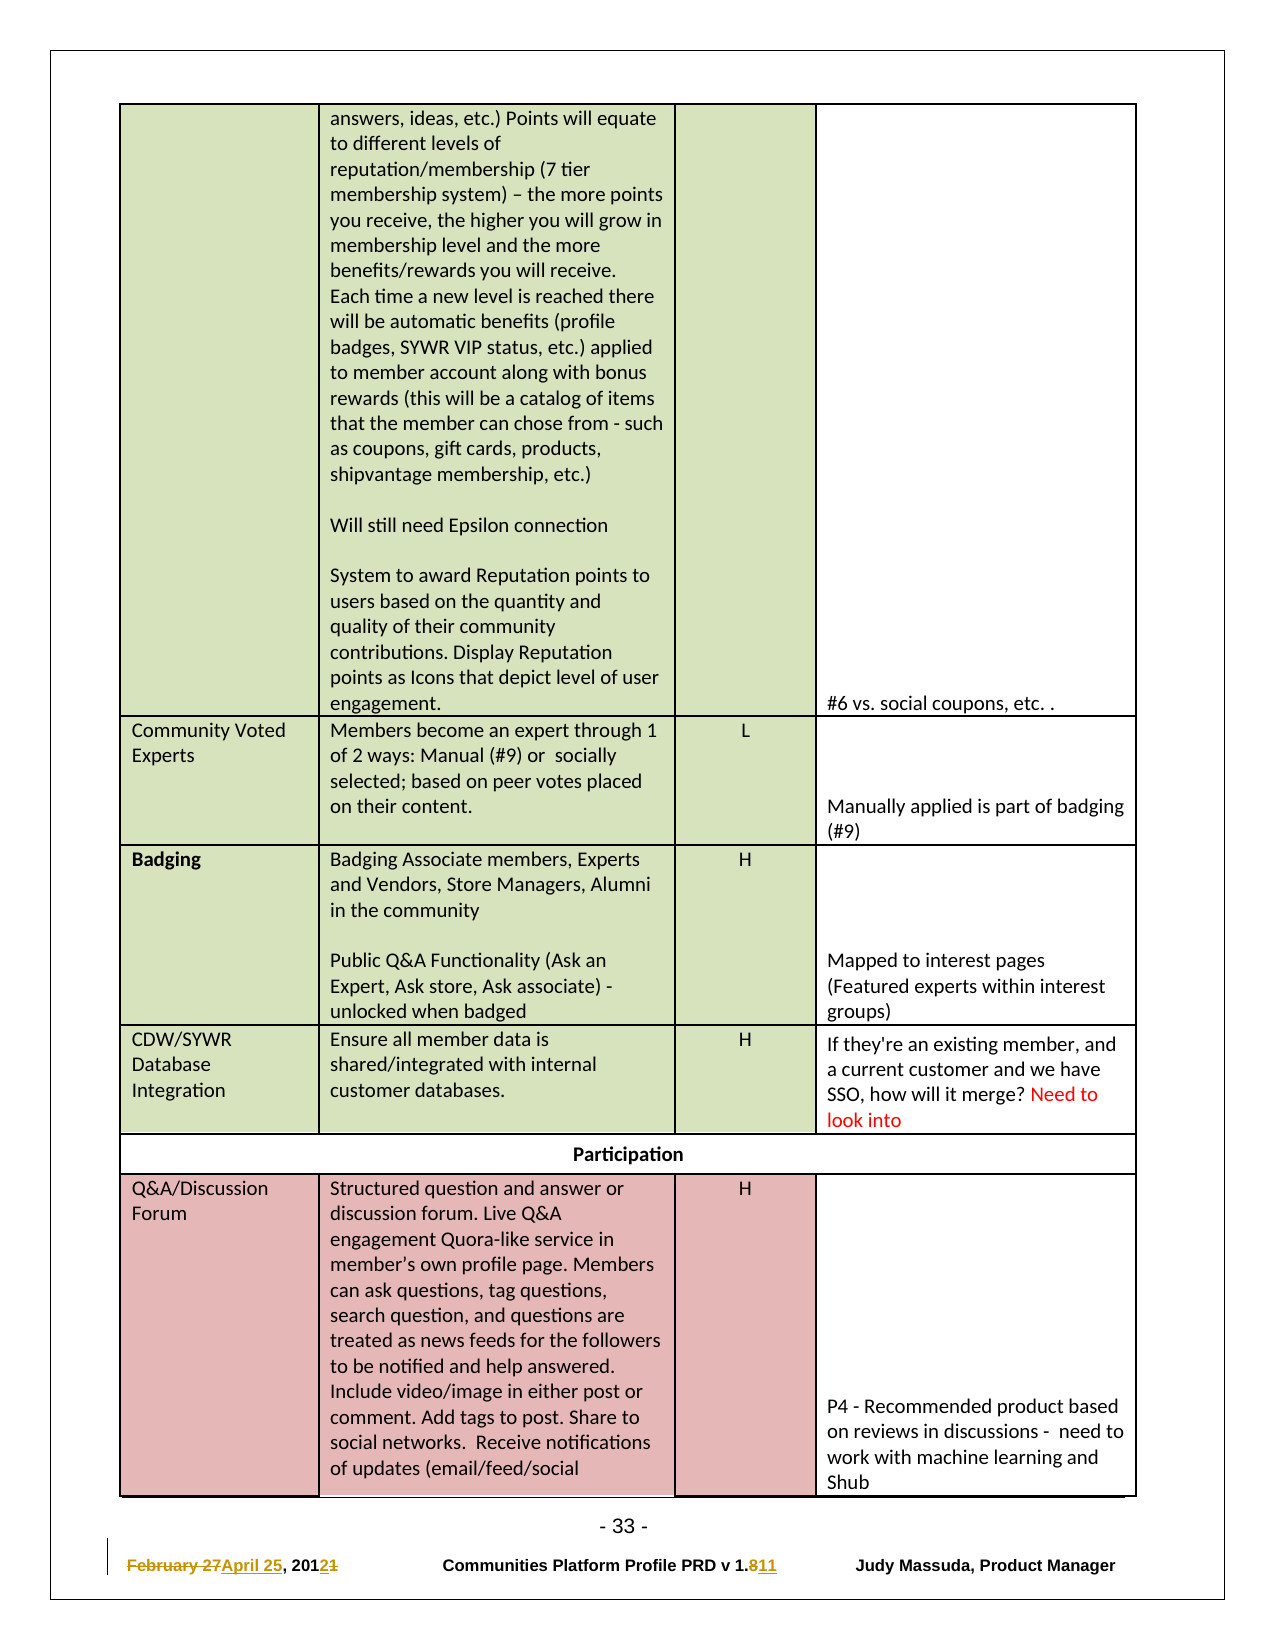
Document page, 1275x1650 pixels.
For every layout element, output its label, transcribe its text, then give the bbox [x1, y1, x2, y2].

table_cell H [676, 1175, 815, 1495]
table_cell CDW/SYWR Database Integration [121, 1026, 318, 1132]
table_cell H [676, 105, 815, 715]
table_cell Manually applied is part of badging (#9) [817, 717, 1135, 844]
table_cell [817, 1175, 1135, 1495]
table_cell Community Voted Experts [121, 717, 318, 844]
table_cell If they're an existing member, and a current customer and we have SSO, how will it merge? Need to look into [817, 1026, 1135, 1132]
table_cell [121, 1175, 318, 1495]
table_cell H [676, 1026, 815, 1132]
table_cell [817, 105, 1135, 715]
table_cell Members become an expert through 1 of 2 ways: Manual (#9) or socially selected; based on peer votes placed on their content. [320, 717, 674, 844]
table_cell Mapped to interest pages (Featured experts within interest groups) [817, 846, 1135, 1024]
table_cell Ensure all member data is shared/integrated with internal customer databases. [320, 1026, 674, 1132]
table_cell H [676, 846, 815, 1024]
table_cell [320, 105, 674, 715]
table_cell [121, 105, 318, 715]
table_cell L [676, 717, 815, 844]
table_cell Badging [121, 846, 318, 1024]
table_cell Participation [121, 1135, 1135, 1173]
table_cell Badging Associate members, Experts and Vendors, Store Managers, Alumni in the community Public Q&A Functionality (Ask an Expert, Ask store, Ask associate) - unlocked when badged [320, 846, 674, 1024]
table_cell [320, 1175, 674, 1495]
